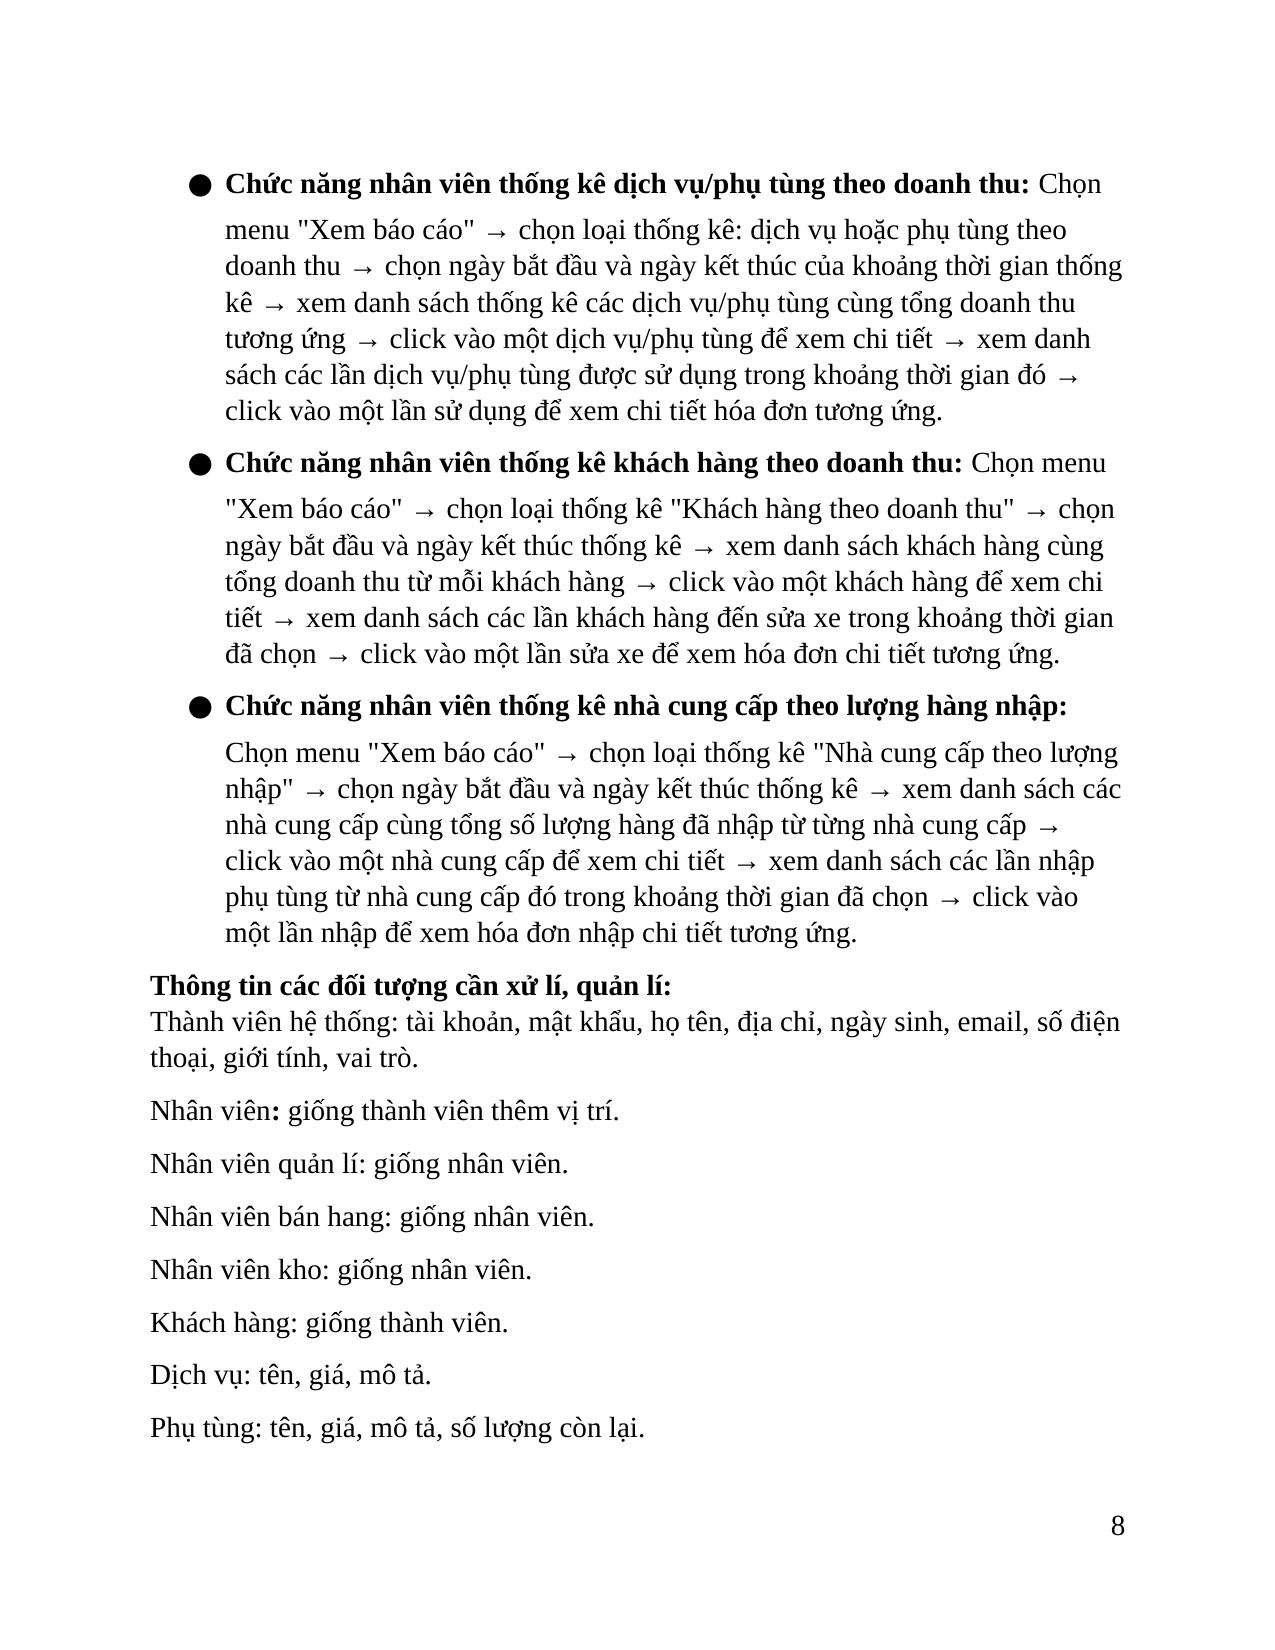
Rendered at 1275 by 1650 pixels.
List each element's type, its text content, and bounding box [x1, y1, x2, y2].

text Nhân viên bán hang: giống nhân viên. [150, 1199, 1125, 1233]
list Chức năng nhân viên thống kê nhà cung cấp theo lượng hàng nhập: Chọn menu "Xem báo cáo" → chọn loại thống kê "Nhà cung cấp theo lượng nhập" → chọn ngày bắt đầu và ngày kết thúc thống kê → xem danh sách các nhà cung cấp cùng tổng số lượng hàng đã nhập từ từng nhà cung cấp → click vào một nhà cung cấp để xem chi tiết → xem danh sách các lần nhập phụ tùng từ nhà cung cấp đó trong khoảng thời gian đã chọn → click vào một lần nhập để xem hóa đơn nhập chi tiết tương ứng. [187, 672, 1125, 949]
list Chức năng nhân viên thống kê dịch vụ/phụ tùng theo doanh thu: Chọn menu "Xem báo cáo" → chọn loại thống kê: dịch vụ hoặc phụ tùng theo doanh thu → chọn ngày bắt đầu và ngày kết thúc của khoảng thời gian thống kê → xem danh sách thống kê các dịch vụ/phụ tùng cùng tổng doanh thu tương ứng → click vào một dịch vụ/phụ tùng để xem chi tiết → xem danh sách các lần dịch vụ/phụ tùng được sử dụng trong khoảng thời gian đó → click vào một lần sử dụng để xem chi tiết hóa đơn tương ứng. [187, 150, 1125, 427]
text Nhân viên kho: giống nhân viên. [150, 1252, 1125, 1285]
text Nhân viên quản lí: giống nhân viên. [150, 1146, 1125, 1180]
text Thành viên hệ thống: tài khoản, mật khẩu, họ tên, địa chỉ, ngày sinh, email, số điện thoại, giới tính, vai trò. [150, 1004, 1125, 1074]
subtitle Thông tin các đối tượng cần xử lí, quản lí: [150, 968, 1125, 1002]
text Dịch vụ: tên, giá, mô tả. [150, 1357, 1125, 1391]
text Khách hàng: giống thành viên. [150, 1305, 1125, 1338]
text Nhân viên: giống thành viên thêm vị trí. [150, 1093, 1125, 1127]
list Chức năng nhân viên thống kê khách hàng theo doanh thu: Chọn menu "Xem báo cáo" → chọn loại thống kê "Khách hàng theo doanh thu" → chọn ngày bắt đầu và ngày kết thúc thống kê → xem danh sách khách hàng cùng tổng doanh thu từ mỗi khách hàng → click vào một khách hàng để xem chi tiết → xem danh sách các lần khách hàng đến sửa xe trong khoảng thời gian đã chọn → click vào một lần sửa xe để xem hóa đơn chi tiết tương ứng. [187, 429, 1125, 670]
text Phụ tùng: tên, giá, mô tả, số lượng còn lại. [150, 1410, 1125, 1444]
